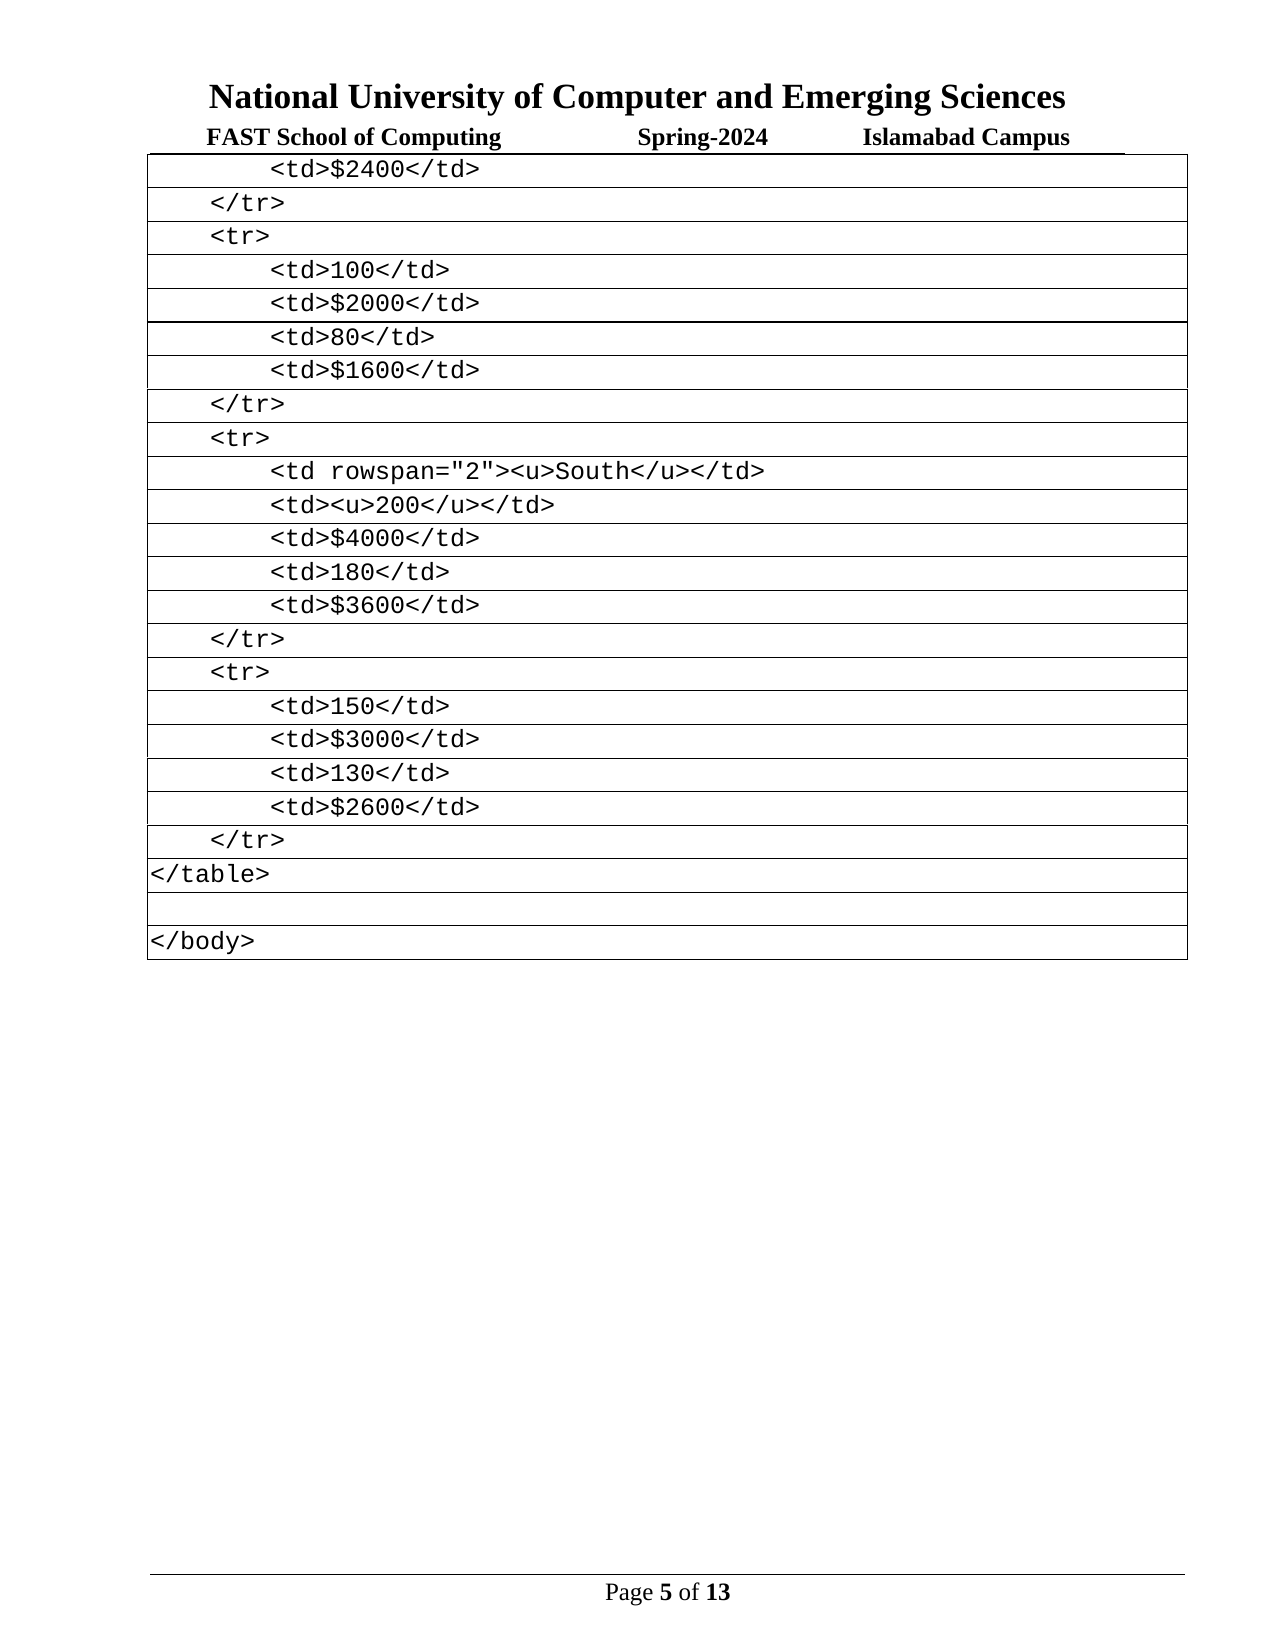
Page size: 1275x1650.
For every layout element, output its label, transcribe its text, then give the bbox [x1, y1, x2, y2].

text <td>80</td> [148, 323, 1187, 355]
text <tr> [148, 423, 1187, 456]
text <td>$2400</td> [148, 155, 1187, 187]
text <td>150</td> [148, 691, 1187, 724]
text <td>$3000</td> [148, 725, 1187, 757]
text <td>130</td> [148, 759, 1187, 791]
text </tr> [148, 624, 1187, 657]
text </tr> [148, 188, 1187, 221]
text </tr> [148, 390, 1187, 422]
text <td><u>200</u></td> [148, 490, 1187, 523]
text </tr> [148, 826, 1187, 858]
text <td>$1600</td> [148, 356, 1187, 388]
text <td rowspan="2"><u>South</u></td> [148, 457, 1187, 489]
text <td>$2000</td> [148, 289, 1187, 321]
text <td>100</td> [148, 255, 1187, 288]
text </table> [148, 859, 1187, 892]
text <td>$2600</td> [148, 792, 1187, 824]
text <td>$4000</td> [148, 524, 1187, 556]
text <td>$3600</td> [148, 591, 1187, 623]
text <tr> [148, 658, 1187, 690]
text <td>180</td> [148, 557, 1187, 590]
text </body> [148, 926, 1187, 959]
text <tr> [148, 222, 1187, 254]
